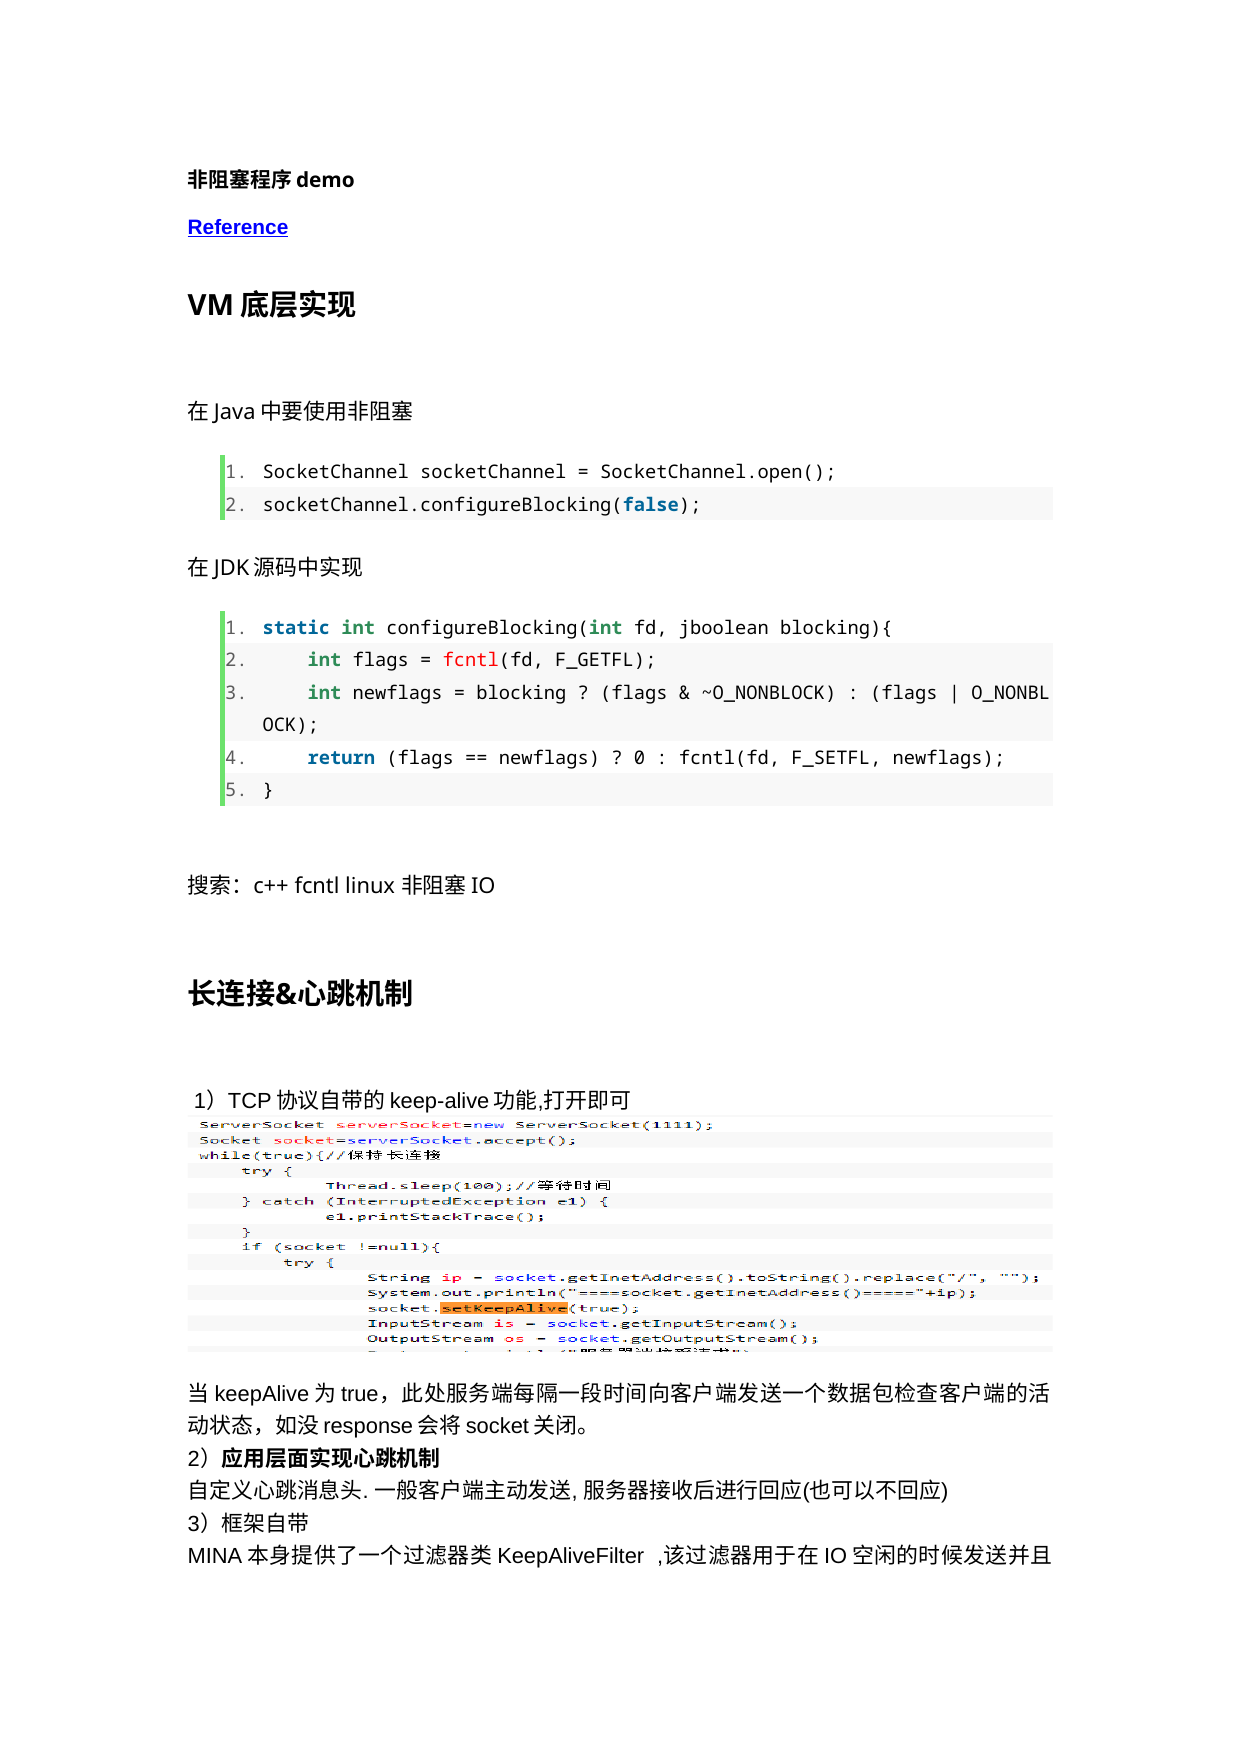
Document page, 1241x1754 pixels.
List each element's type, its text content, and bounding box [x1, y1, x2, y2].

text 非阻塞程序demo [187, 162, 1053, 194]
picture [187, 1115, 1053, 1352]
subtitle 长连接&心跳机制 [187, 959, 1053, 1024]
list static int configureBlocking(int fd, jboolean blocking){ [225, 611, 1053, 643]
list socketChannel.configureBlocking(false); [225, 487, 1053, 520]
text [187, 1538, 1053, 1570]
list int flags = fcntl(fd, F_GETFL); [225, 643, 1053, 676]
list int newflags = blocking ? (flags & ~O_NONBLOCK) : (flags | O_NONBLOCK); [225, 676, 1053, 741]
list return (flags == newflags) ? 0 : fcntl(fd, F_SETFL, newflags); [225, 741, 1053, 773]
subtitle VM底层实现 [187, 270, 1053, 335]
text 3）框架自带 [187, 1505, 1053, 1538]
text 在JDK源码中实现 [187, 549, 1053, 582]
text 2）应用层面实现心跳机制 [187, 1440, 1053, 1473]
list } [225, 773, 1053, 806]
text 自定义心跳消息头. 一般客户端主动发送, 服务器接收后进行回应(也可以不回应) [187, 1473, 1053, 1505]
text 1）TCP协议自带的keep-alive功能,打开即可 [187, 1083, 1053, 1115]
text 当keepAlive为true，此处服务端每隔一段时间向客户端发送一个数据包检查客户端的活动状态，如没response会将socket关闭。 [187, 1375, 1053, 1440]
text 搜索：c++ fcntl linux 非阻塞IO [187, 867, 1053, 900]
text 在Java中要使用非阻塞 [187, 393, 1053, 426]
list SocketChannel socketChannel = SocketChannel.open(); [225, 455, 1053, 487]
text Reference [187, 211, 1053, 243]
